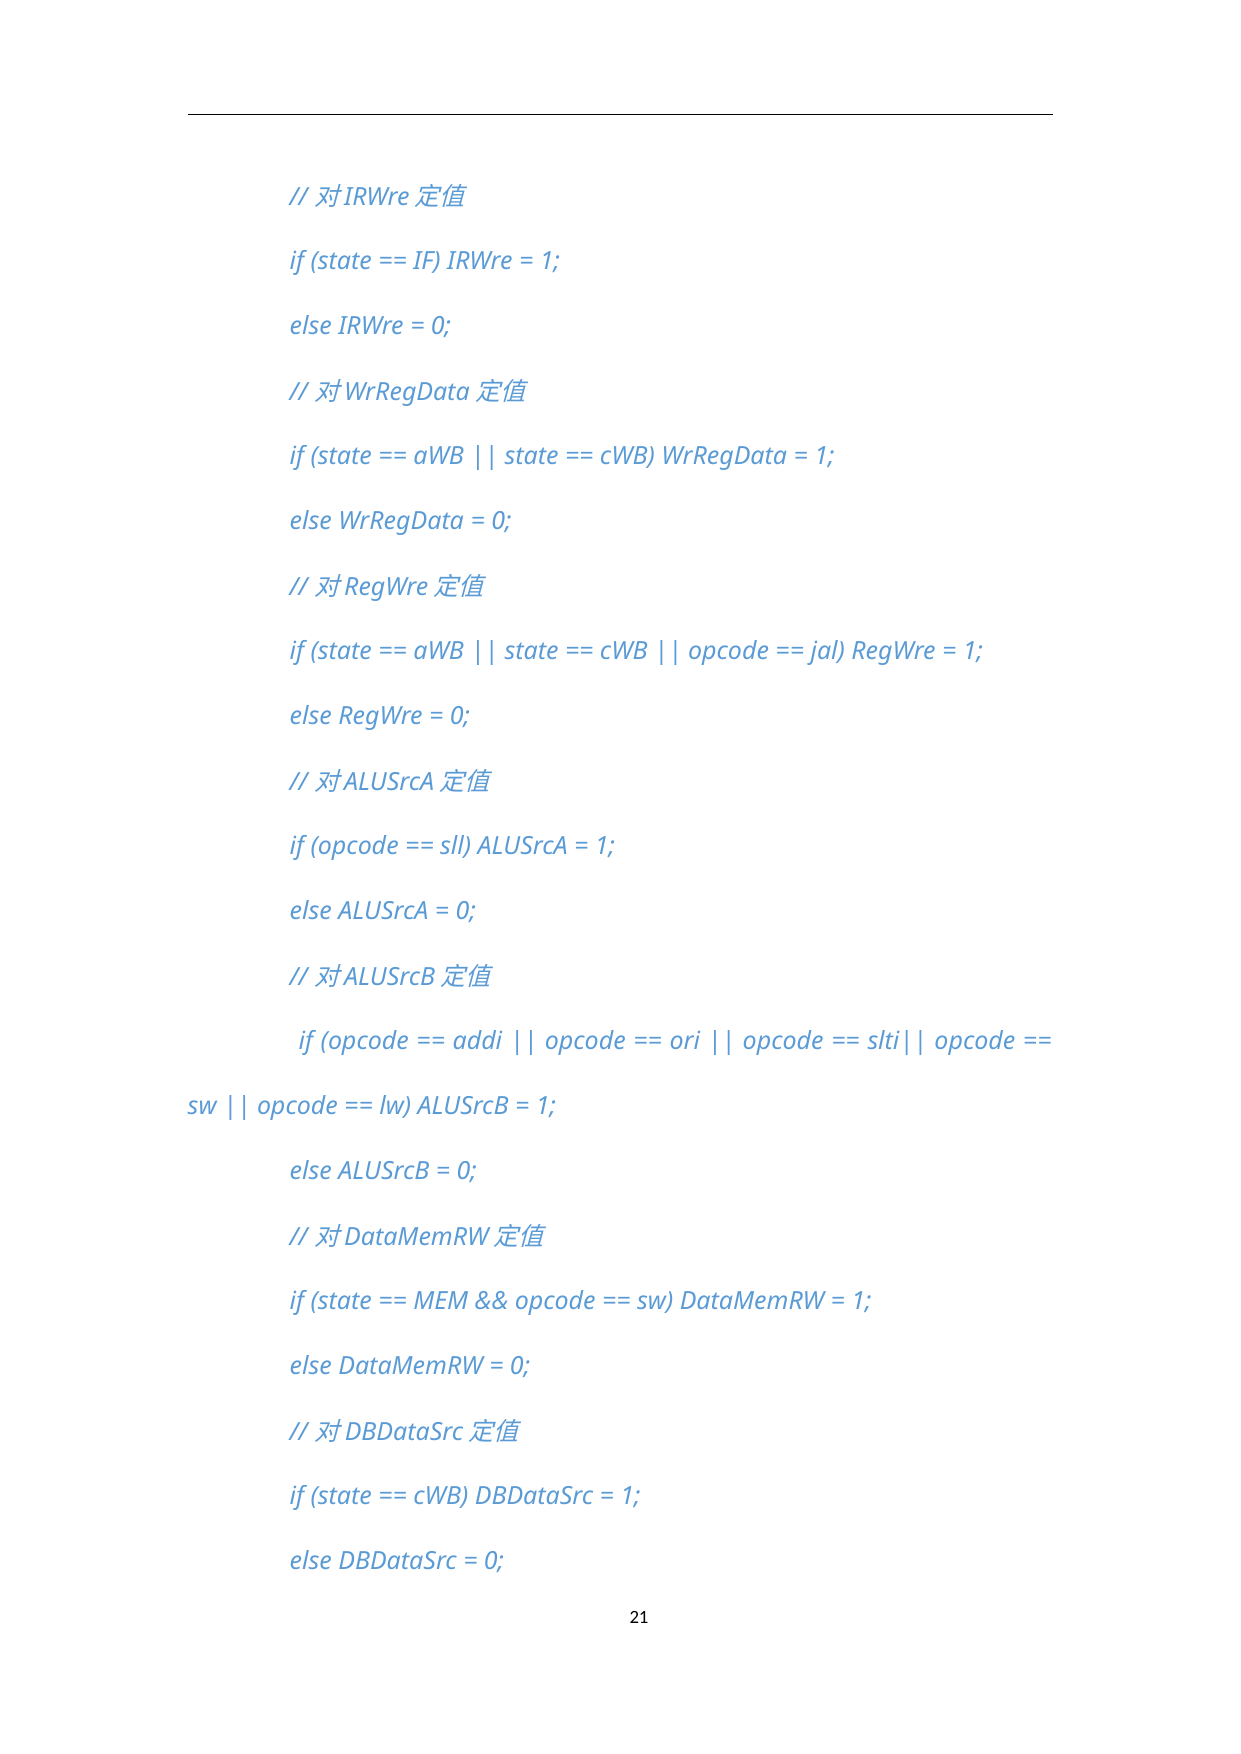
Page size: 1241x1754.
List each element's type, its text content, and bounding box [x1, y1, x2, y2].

text else WrRegData = 0; [187, 487, 1053, 552]
text // 对 DBDataSrc定值 [187, 1397, 1053, 1462]
text // 对RegWre定值 [187, 552, 1053, 617]
text else DBDataSrc = 0; [187, 1527, 1053, 1592]
text else IRWre = 0; [187, 292, 1053, 357]
text // 对ALUSrcA定值 [187, 747, 1053, 812]
text else ALUSrcA = 0; [187, 877, 1053, 942]
text if (state == cWB) DBDataSrc = 1; [187, 1462, 1053, 1527]
text else ALUSrcB = 0; [187, 1137, 1053, 1202]
text if (state == aWB || state == cWB || opcode == jal) RegWre = 1; [187, 617, 1053, 682]
text if (state == aWB || state == cWB) WrRegData = 1; [187, 422, 1053, 487]
text if (state == MEM && opcode == sw) DataMemRW = 1; [187, 1267, 1053, 1332]
text // 对WrRegData定值 [187, 357, 1053, 422]
text // 对IRWre定值 [187, 162, 1053, 227]
text if (opcode == addi || opcode == ori || opcode == slti|| opcode == sw || opcode == lw) ALUSrcB = 1; [187, 1007, 1053, 1137]
text else DataMemRW = 0; [187, 1332, 1053, 1397]
text // 对DataMemRW定值 [187, 1202, 1053, 1267]
text // 对ALUSrcB定值 [187, 942, 1053, 1007]
text else RegWre = 0; [187, 682, 1053, 747]
text if (state == IF) IRWre = 1; [187, 227, 1053, 292]
text if (opcode == sll) ALUSrcA = 1; [187, 812, 1053, 877]
